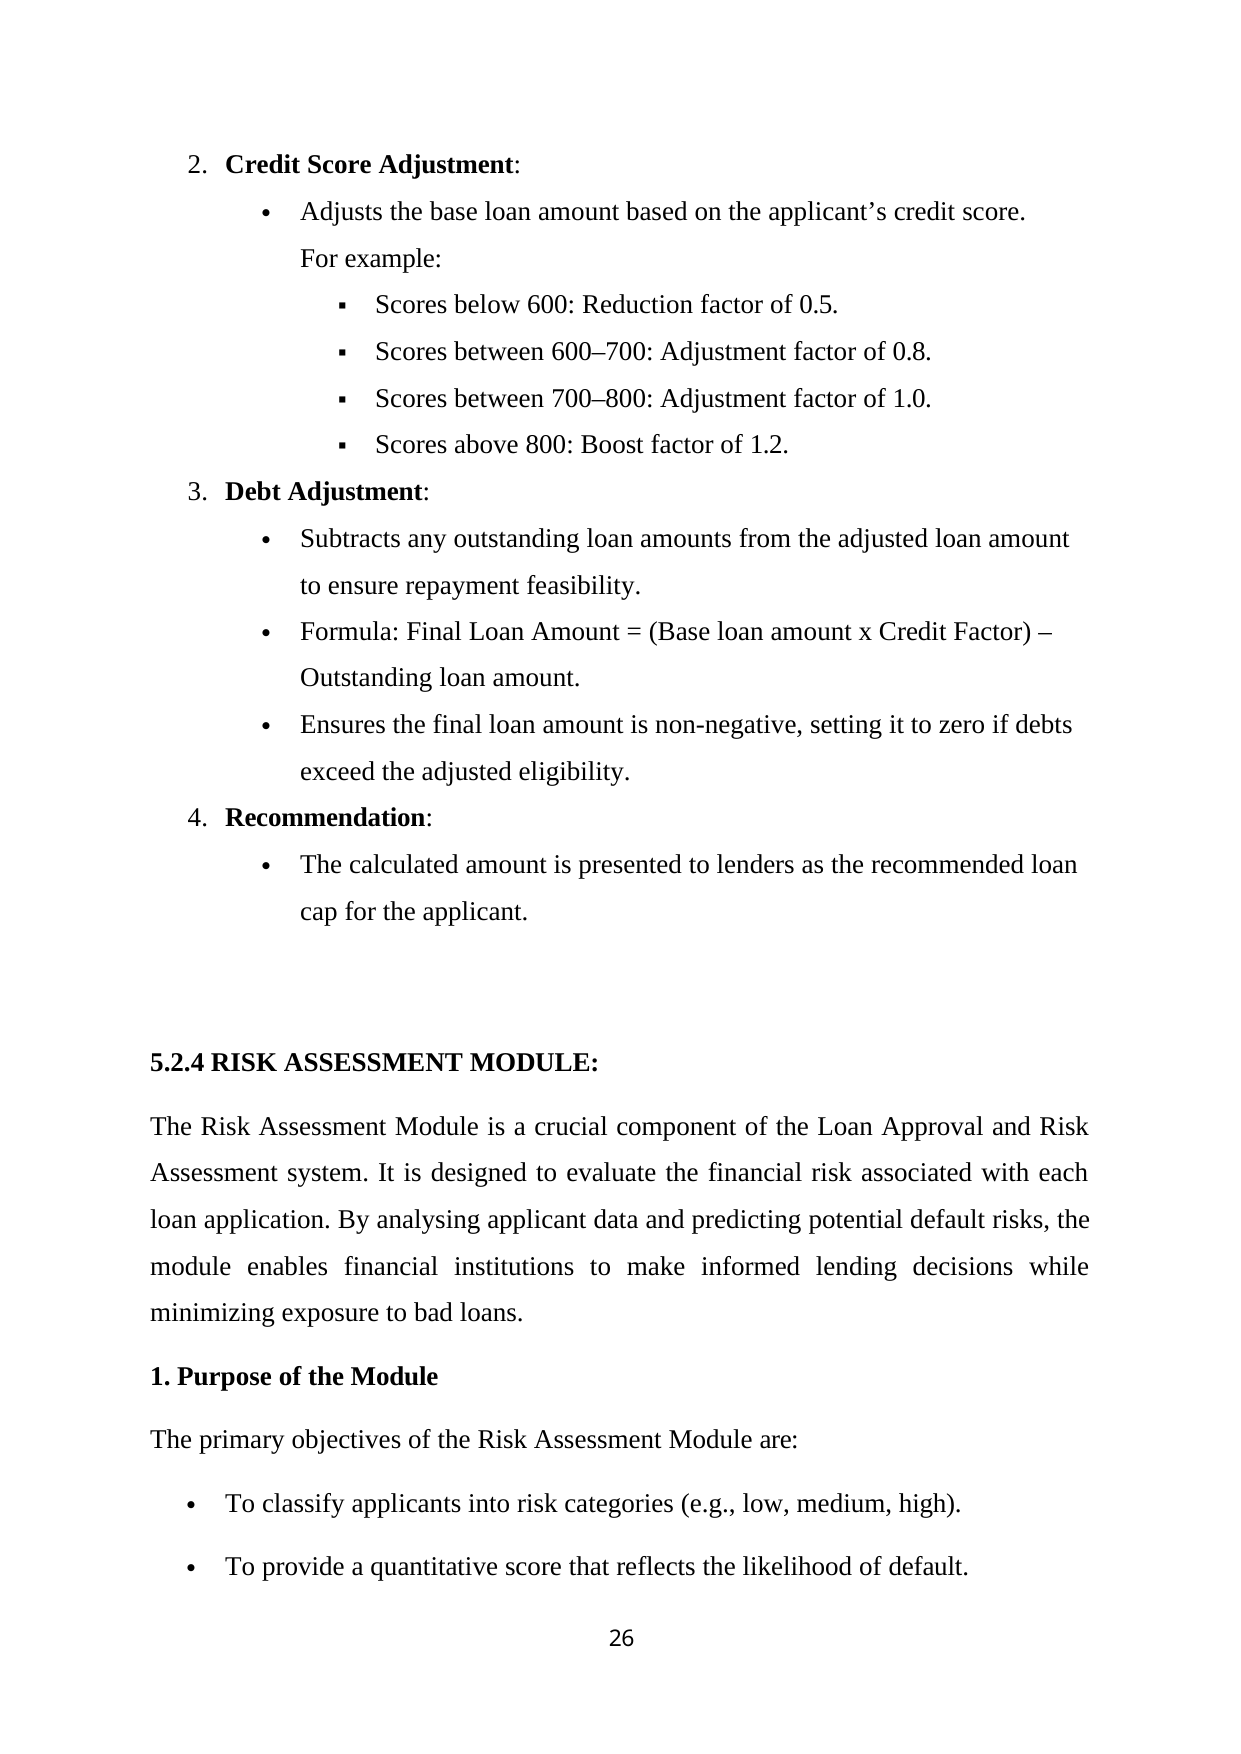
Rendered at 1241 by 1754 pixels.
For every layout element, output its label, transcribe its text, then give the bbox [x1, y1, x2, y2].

subtitle Credit Score Adjustment: [187, 148, 1173, 179]
list To provide a quantitative score that reflects the likelihood of default. [187, 1550, 1173, 1581]
list Subtracts any outstanding loan amounts from the adjusted loan amount to ensure repayment feasibility. [262, 522, 1069, 600]
list Scores below 600: Reduction factor of 0.5. [337, 288, 1173, 319]
subtitle Purpose of the Module [150, 1360, 1173, 1391]
text The primary objectives of the Risk Assessment Module are: [150, 1423, 1173, 1454]
list Formula: Final Loan Amount = (Base loan amount x Credit Factor) – Outstanding loan amount. [262, 615, 1052, 693]
text The Risk Assessment Module is a crucial component of the Loan Approval and Risk Assessment system. It is designed to evaluate the financial risk associated with each loan application. By analysing applicant data and predicting potential default risks, the module enables financial institutions to make informed lending decisions while minimizing exposure to bad loans. [150, 1110, 1090, 1328]
list Ensures the final loan amount is non-negative, setting it to zero if debts exceed the adjusted eligibility. [262, 708, 1073, 786]
list Scores above 800: Boost factor of 1.2. [337, 428, 1173, 459]
list To classify applicants into risk categories (e.g., low, medium, high). [187, 1487, 1173, 1518]
subtitle Recommendation: [187, 801, 1173, 832]
list Adjusts the base loan amount based on the applicant’s credit score. For example: [262, 195, 1070, 273]
subtitle RISK ASSESSMENT MODULE: [150, 1047, 1173, 1078]
subtitle Debt Adjustment: [187, 475, 1173, 506]
list The calculated amount is presented to lenders as the recommended loan cap for the applicant. [262, 848, 1078, 926]
list Scores between 700–800: Adjustment factor of 1.0. [337, 382, 1173, 413]
list Scores between 600–700: Adjustment factor of 0.8. [337, 335, 1173, 366]
